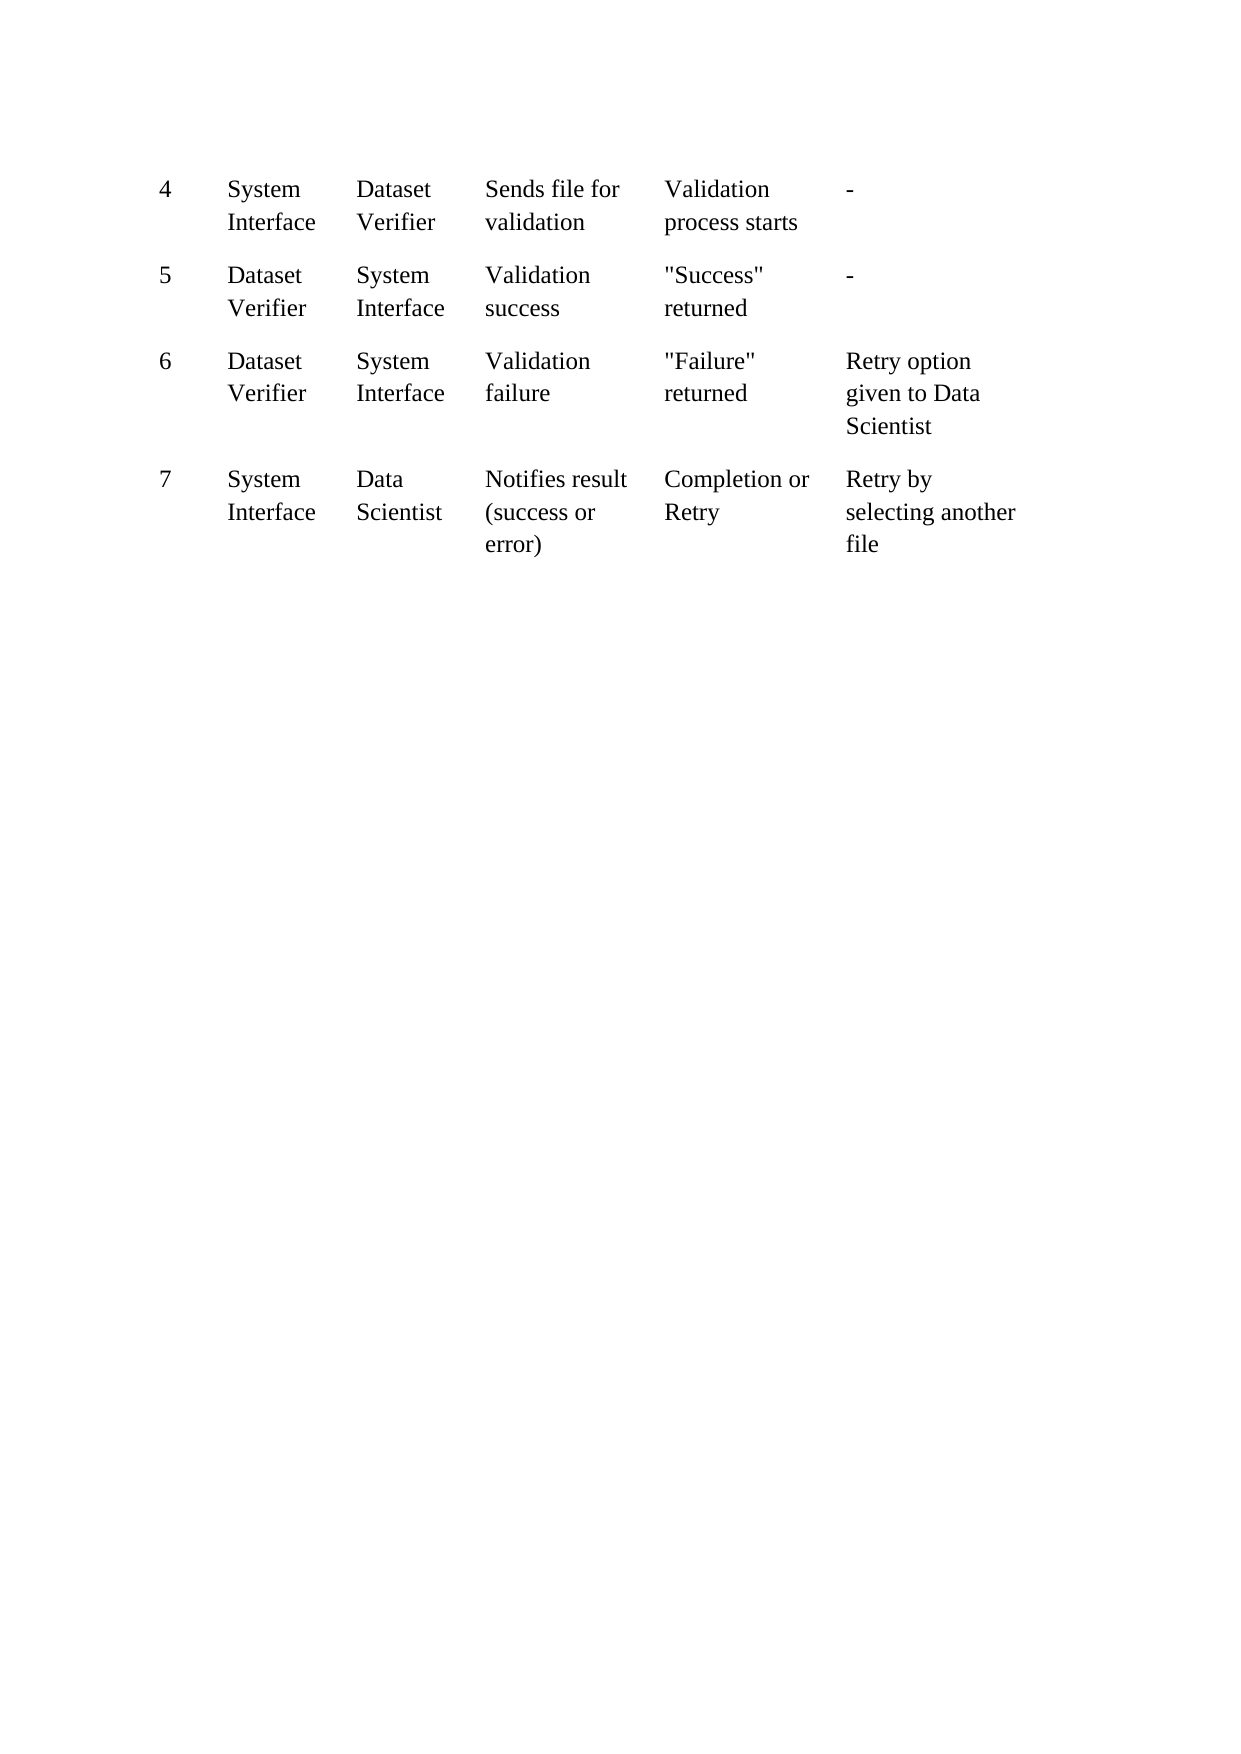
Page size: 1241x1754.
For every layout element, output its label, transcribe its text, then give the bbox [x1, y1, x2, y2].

table_cell System Interface [346, 248, 474, 334]
table_cell 6 [149, 334, 217, 452]
table_cell "Success" returned [654, 248, 835, 334]
table_cell Completion or Retry [654, 452, 835, 570]
table_cell System Interface [217, 452, 346, 570]
table_cell Retry by selecting another file [835, 452, 1034, 570]
table_cell "Failure" returned [654, 334, 835, 452]
table_cell System Interface [217, 162, 346, 248]
table_cell System Interface [346, 334, 474, 452]
table_cell - [835, 248, 1034, 334]
table_cell - [835, 162, 1034, 248]
table_cell 5 [149, 248, 217, 334]
table_cell 4 [149, 162, 217, 248]
table_cell Dataset Verifier [217, 334, 346, 452]
table_cell Sends file for validation [475, 162, 654, 248]
table_cell Validation process starts [654, 162, 835, 248]
table_cell Validation failure [475, 334, 654, 452]
table_cell Data Scientist [346, 452, 474, 570]
table_cell Dataset Verifier [346, 162, 474, 248]
table_cell Dataset Verifier [217, 248, 346, 334]
table_cell Validation success [475, 248, 654, 334]
table_cell Retry option given to Data Scientist [835, 334, 1034, 452]
table_cell 7 [149, 452, 217, 570]
table_cell Notifies result (success or error) [475, 452, 654, 570]
